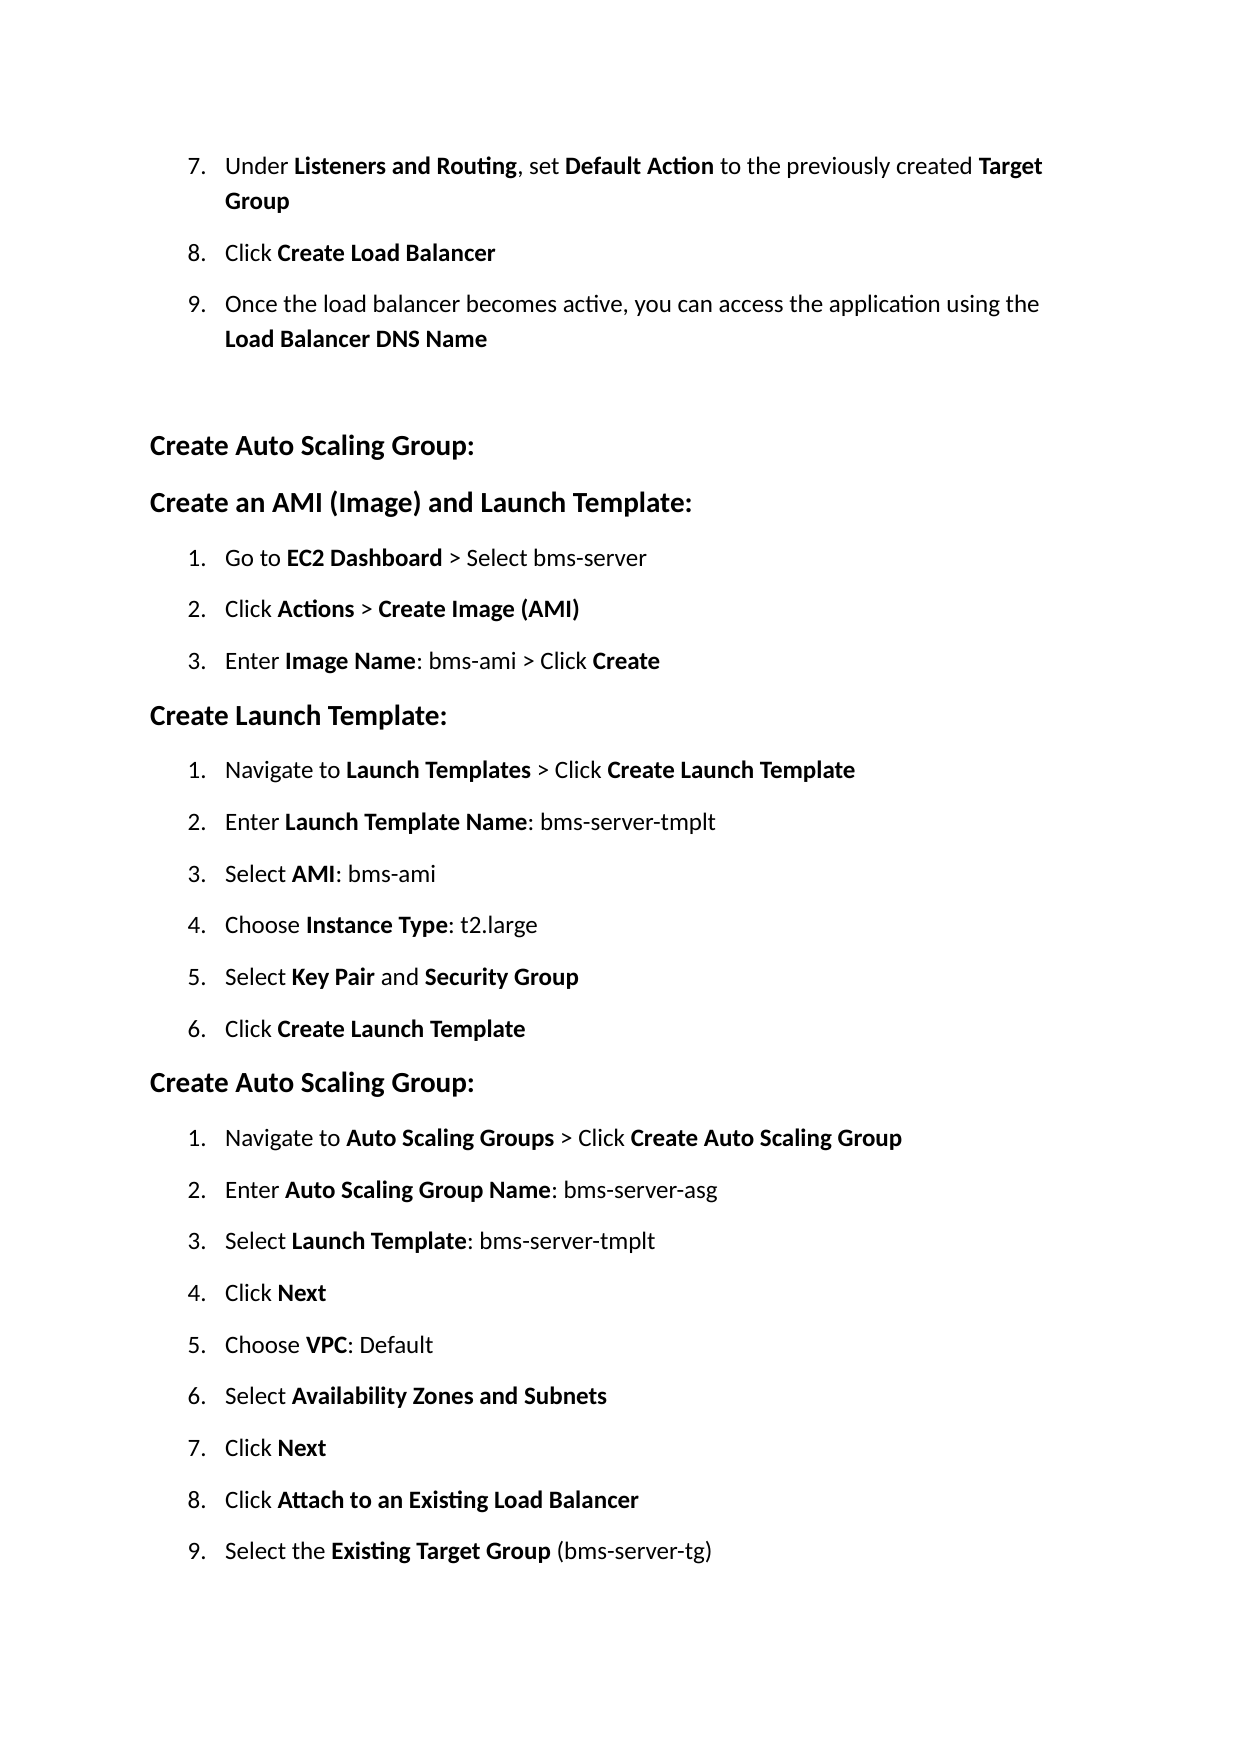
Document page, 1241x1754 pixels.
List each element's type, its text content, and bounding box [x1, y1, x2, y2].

list Navigate to Auto Scaling Groups > Click Create Auto Scaling Group [187, 1122, 1090, 1153]
text Create Auto Scaling Group: [150, 1064, 1090, 1100]
list Click Next [187, 1432, 1090, 1463]
list Select Availability Zones and Subnets [187, 1380, 1090, 1411]
text Create Launch Template: [150, 697, 1090, 732]
list Select Key Pair and Security Group [187, 961, 1090, 992]
list Enter Auto Scaling Group Name: bms-server-asg [187, 1174, 1090, 1204]
list Navigate to Launch Templates > Click Create Launch Template [187, 754, 1090, 785]
list Choose VPC: Default [187, 1329, 1090, 1359]
list Go to EC2 Dashboard > Select bms-server [187, 542, 1090, 572]
list Under Listeners and Routing, set Default Action to the previously created Target Group [187, 150, 1090, 216]
list Enter Image Name: bms-ami > Click Create [187, 645, 1090, 676]
text Create an AMI (Image) and Launch Template: [150, 484, 1090, 520]
list Click Actions > Create Image (AMI) [187, 593, 1090, 624]
list Once the load balancer becomes active, you can access the application using the Load Balancer DNS Name [187, 288, 1090, 354]
list Click Next [187, 1277, 1090, 1308]
list Select Launch Template: bms-server-tmplt [187, 1225, 1090, 1256]
list Select AMI: bms-ami [187, 858, 1090, 888]
list Enter Launch Template Name: bms-server-tmplt [187, 806, 1090, 837]
list Select the Existing Target Group (bms-server-tg) [187, 1535, 1090, 1566]
text Create Auto Scaling Group: [150, 427, 1090, 462]
list Choose Instance Type: t2.large [187, 909, 1090, 940]
list Click Create Load Balancer [187, 237, 1090, 267]
list Click Attach to an Existing Load Balancer [187, 1484, 1090, 1514]
list Click Create Launch Template [187, 1013, 1090, 1043]
